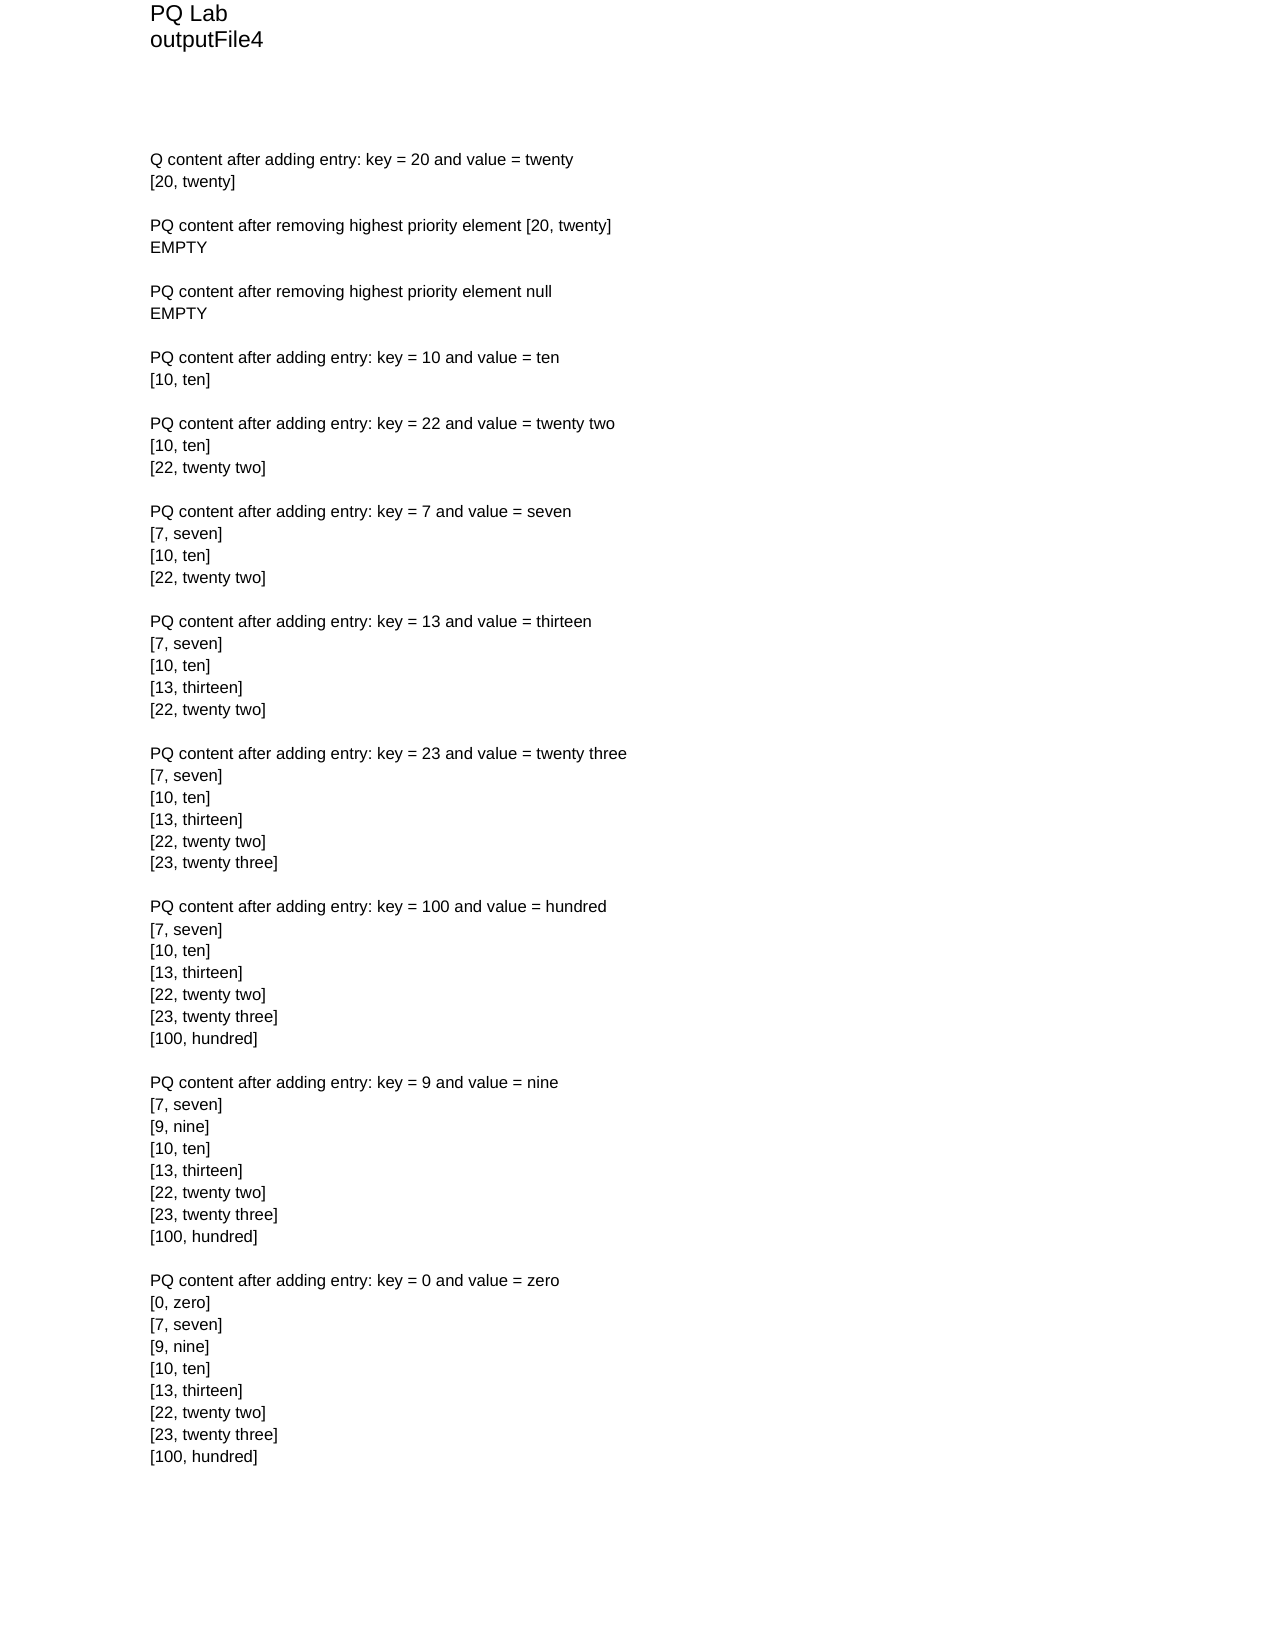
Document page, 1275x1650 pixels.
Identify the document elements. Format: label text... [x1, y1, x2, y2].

text PQ content after adding entry: key = 23 and value = twenty three [150, 743, 1125, 763]
text [7, seven] [150, 1095, 1125, 1114]
text [13, thirteen] [150, 1381, 1125, 1400]
text [100, hundred] [150, 1029, 1125, 1048]
text [10, ten] [150, 1359, 1125, 1378]
text [23, twenty three] [150, 853, 1125, 872]
text PQ content after removing highest priority element null [150, 282, 1125, 301]
text [22, twenty two] [150, 831, 1125, 851]
text Q content after adding entry: key = 20 and value = twenty [150, 150, 1125, 169]
text EMPTY [150, 304, 1125, 323]
text PQ content after adding entry: key = 10 and value = ten [150, 348, 1125, 367]
text [22, twenty two] [150, 1403, 1125, 1422]
text [9, nine] [150, 1117, 1125, 1136]
text PQ content after adding entry: key = 22 and value = twenty two [150, 414, 1125, 433]
text [22, twenty two] [150, 458, 1125, 477]
text [7, seven] [150, 919, 1125, 938]
text [13, thirteen] [150, 677, 1125, 697]
text EMPTY [150, 238, 1125, 257]
text [13, thirteen] [150, 1161, 1125, 1180]
text [13, thirteen] [150, 809, 1125, 828]
text [7, seven] [150, 1315, 1125, 1334]
text [7, seven] [150, 524, 1125, 543]
text [9, nine] [150, 1337, 1125, 1356]
text [10, ten] [150, 941, 1125, 960]
text [22, twenty two] [150, 985, 1125, 1004]
text PQ content after adding entry: key = 100 and value = hundred [150, 897, 1125, 916]
text PQ content after adding entry: key = 7 and value = seven [150, 502, 1125, 521]
text [10, ten] [150, 1139, 1125, 1158]
text [100, hundred] [150, 1447, 1125, 1466]
text [10, ten] [150, 370, 1125, 389]
text PQ content after adding entry: key = 13 and value = thirteen [150, 612, 1125, 631]
text [23, twenty three] [150, 1007, 1125, 1026]
text PQ content after removing highest priority element [20, twenty] [150, 216, 1125, 235]
text [10, ten] [150, 656, 1125, 675]
text [22, twenty two] [150, 699, 1125, 719]
text [7, seven] [150, 633, 1125, 653]
text [10, ten] [150, 436, 1125, 455]
text [13, thirteen] [150, 963, 1125, 982]
text [10, ten] [150, 787, 1125, 807]
text [10, ten] [150, 546, 1125, 565]
text [23, twenty three] [150, 1425, 1125, 1444]
text [22, twenty two] [150, 568, 1125, 587]
text [22, twenty two] [150, 1183, 1125, 1202]
text [100, hundred] [150, 1227, 1125, 1246]
text PQ content after adding entry: key = 0 and value = zero [150, 1271, 1125, 1290]
text PQ content after adding entry: key = 9 and value = nine [150, 1073, 1125, 1092]
text [23, twenty three] [150, 1205, 1125, 1224]
text [0, zero] [150, 1293, 1125, 1312]
text [7, seven] [150, 765, 1125, 784]
text [20, twenty] [150, 172, 1125, 191]
